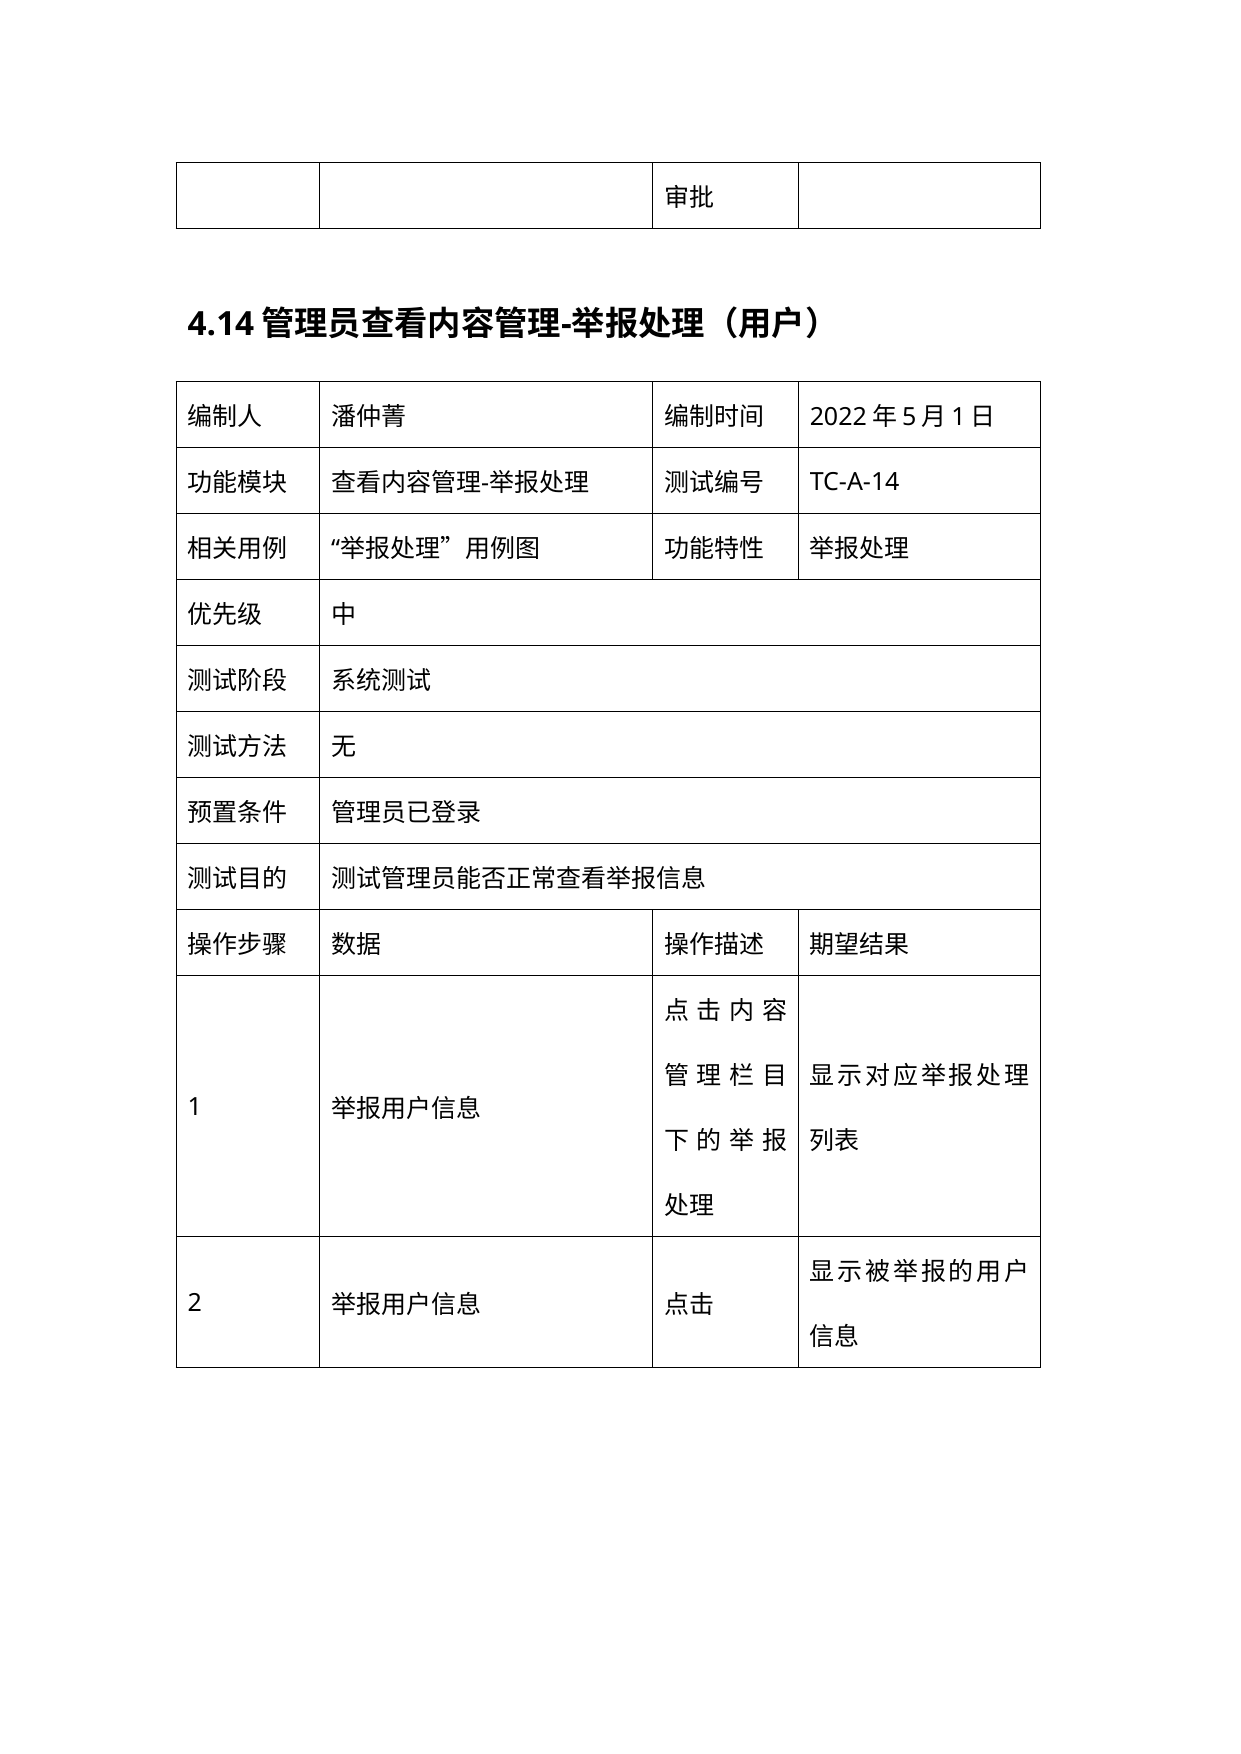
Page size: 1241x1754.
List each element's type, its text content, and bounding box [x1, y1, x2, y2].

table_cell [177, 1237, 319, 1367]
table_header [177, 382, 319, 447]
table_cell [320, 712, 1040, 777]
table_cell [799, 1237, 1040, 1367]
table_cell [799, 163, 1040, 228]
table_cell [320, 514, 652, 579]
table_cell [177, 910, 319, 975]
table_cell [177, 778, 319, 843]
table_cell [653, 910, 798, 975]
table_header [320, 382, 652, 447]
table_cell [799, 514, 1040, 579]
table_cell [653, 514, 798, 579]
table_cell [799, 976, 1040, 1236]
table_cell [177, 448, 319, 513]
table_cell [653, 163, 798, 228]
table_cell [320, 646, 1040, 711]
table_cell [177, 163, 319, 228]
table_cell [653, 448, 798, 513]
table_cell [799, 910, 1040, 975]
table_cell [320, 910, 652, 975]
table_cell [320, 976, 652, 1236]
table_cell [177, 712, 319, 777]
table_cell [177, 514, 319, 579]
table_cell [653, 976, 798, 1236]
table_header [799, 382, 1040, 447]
subtitle 4.14管理员查看内容管理-举报处理（用户） [187, 289, 1053, 354]
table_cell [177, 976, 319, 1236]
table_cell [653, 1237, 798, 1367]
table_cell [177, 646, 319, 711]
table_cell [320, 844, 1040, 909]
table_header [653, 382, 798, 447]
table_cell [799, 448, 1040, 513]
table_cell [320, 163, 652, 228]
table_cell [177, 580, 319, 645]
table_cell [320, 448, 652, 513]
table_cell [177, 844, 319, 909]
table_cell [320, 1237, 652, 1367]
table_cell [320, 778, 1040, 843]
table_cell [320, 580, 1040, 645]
